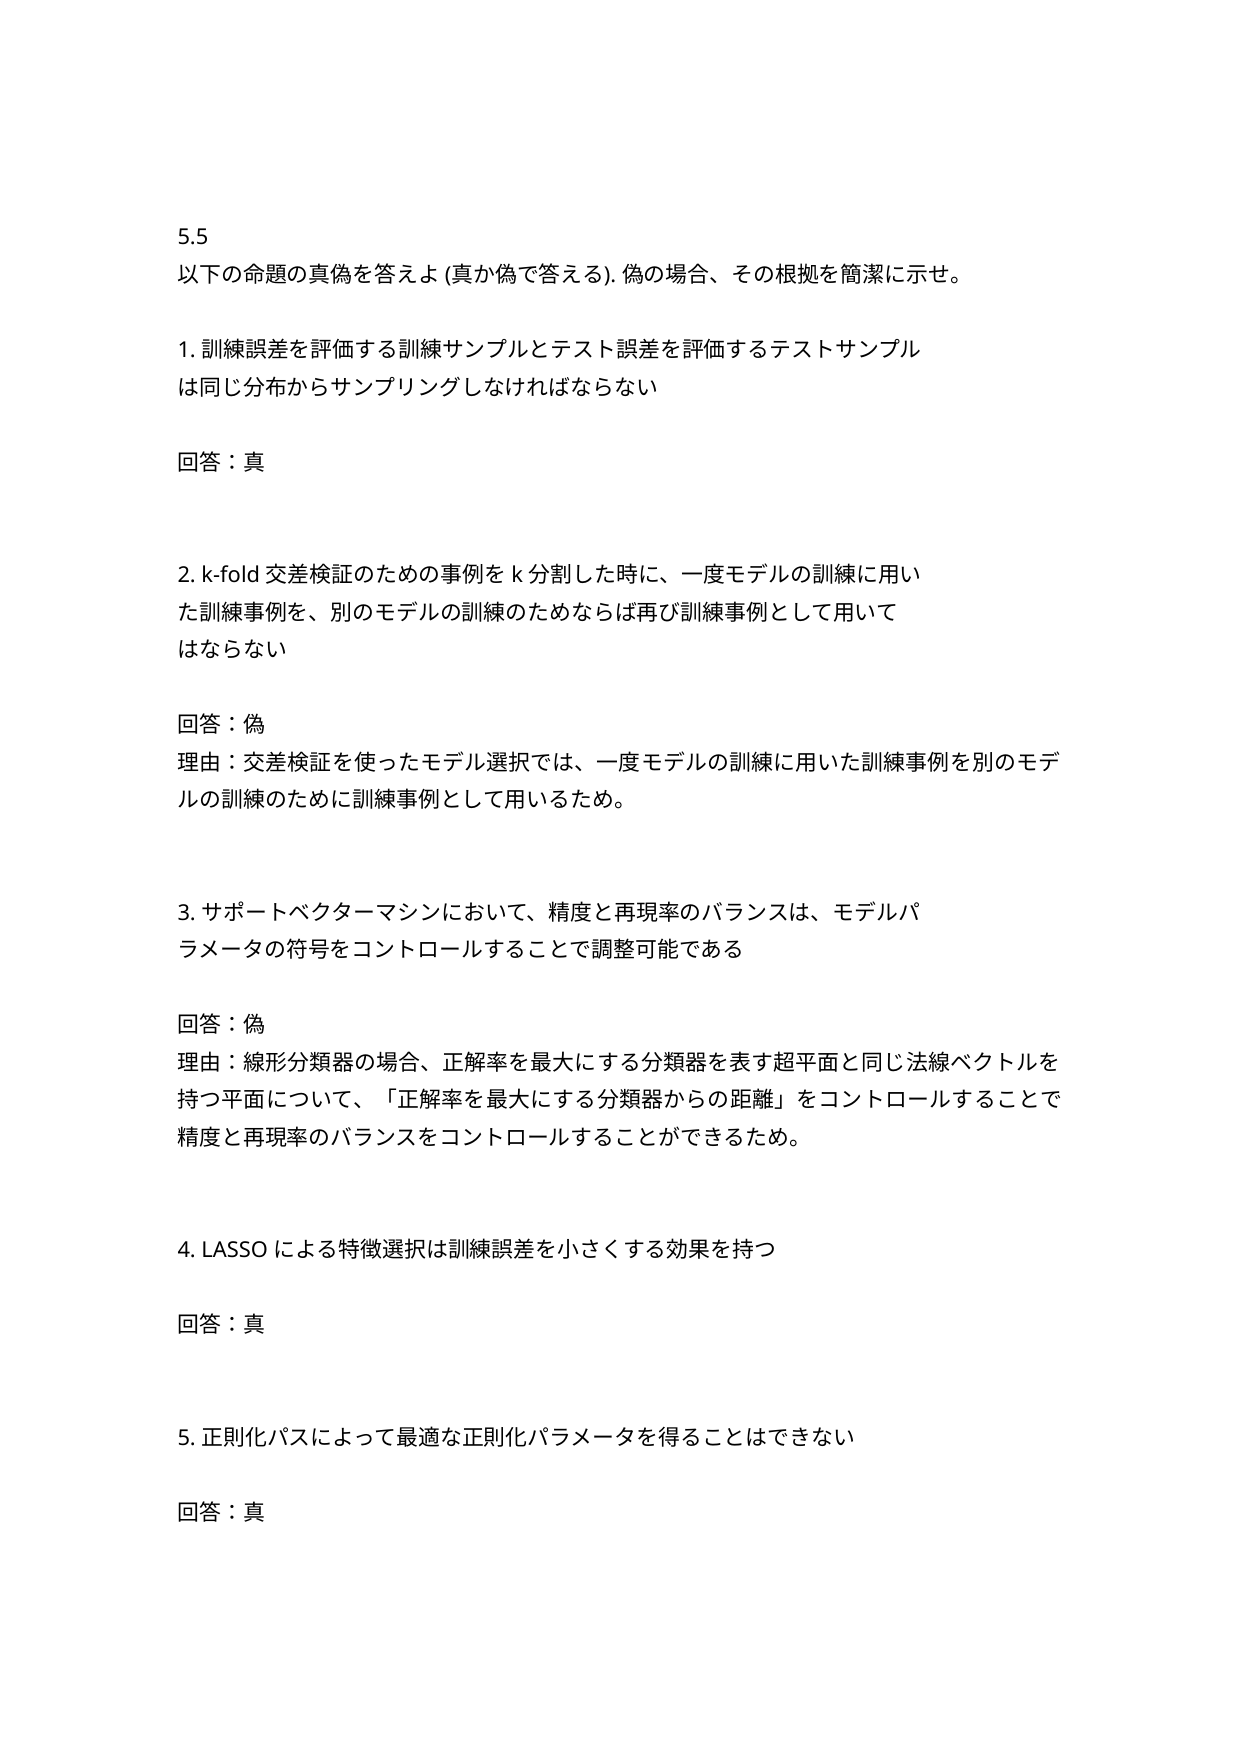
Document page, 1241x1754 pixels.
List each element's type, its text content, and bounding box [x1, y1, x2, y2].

text 回答：真 [177, 442, 1063, 479]
text は同じ分布からサンプリングしなければならない [177, 367, 1063, 404]
text 2. k-fold 交差検証のための事例を k 分割した時に、一度モデルの訓練に用い [177, 554, 1063, 592]
text 理由：交差検証を使ったモデル選択では、一度モデルの訓練に用いた訓練事例を別のモデルの訓練のために訓練事例として用いるため。 [177, 742, 1063, 817]
text 回答：真 [177, 1492, 1063, 1529]
text 5. 正則化パスによって最適な正則化パラメータを得ることはできない [177, 1417, 1063, 1454]
text 以下の命題の真偽を答えよ (真か偽で答える). 偽の場合、その根拠を簡潔に示せ。 [177, 254, 1063, 292]
text 4. LASSO による特徴選択は訓練誤差を小さくする効果を持つ [177, 1229, 1063, 1267]
text 1. 訓練誤差を評価する訓練サンプルとテスト誤差を評価するテストサンプル [177, 329, 1063, 367]
text 回答：偽 [177, 704, 1063, 742]
text ラメータの符号をコントロールすることで調整可能である [177, 929, 1063, 967]
text 3. サポートベクターマシンにおいて、精度と再現率のバランスは、モデルパ [177, 892, 1063, 929]
text 回答：真 [177, 1304, 1063, 1342]
text 5.5 [177, 217, 1063, 254]
text た訓練事例を、別のモデルの訓練のためならば再び訓練事例として用いて [177, 592, 1063, 629]
text 理由：線形分類器の場合、正解率を最大にする分類器を表す超平面と同じ法線ベクトルを持つ平面について、「正解率を最大にする分類器からの距離」をコントロールすることで、精度と再現率のバランスをコントロールすることができるため。 [177, 1042, 1063, 1154]
text 回答：偽 [177, 1004, 1063, 1042]
text はならない [177, 629, 1063, 667]
